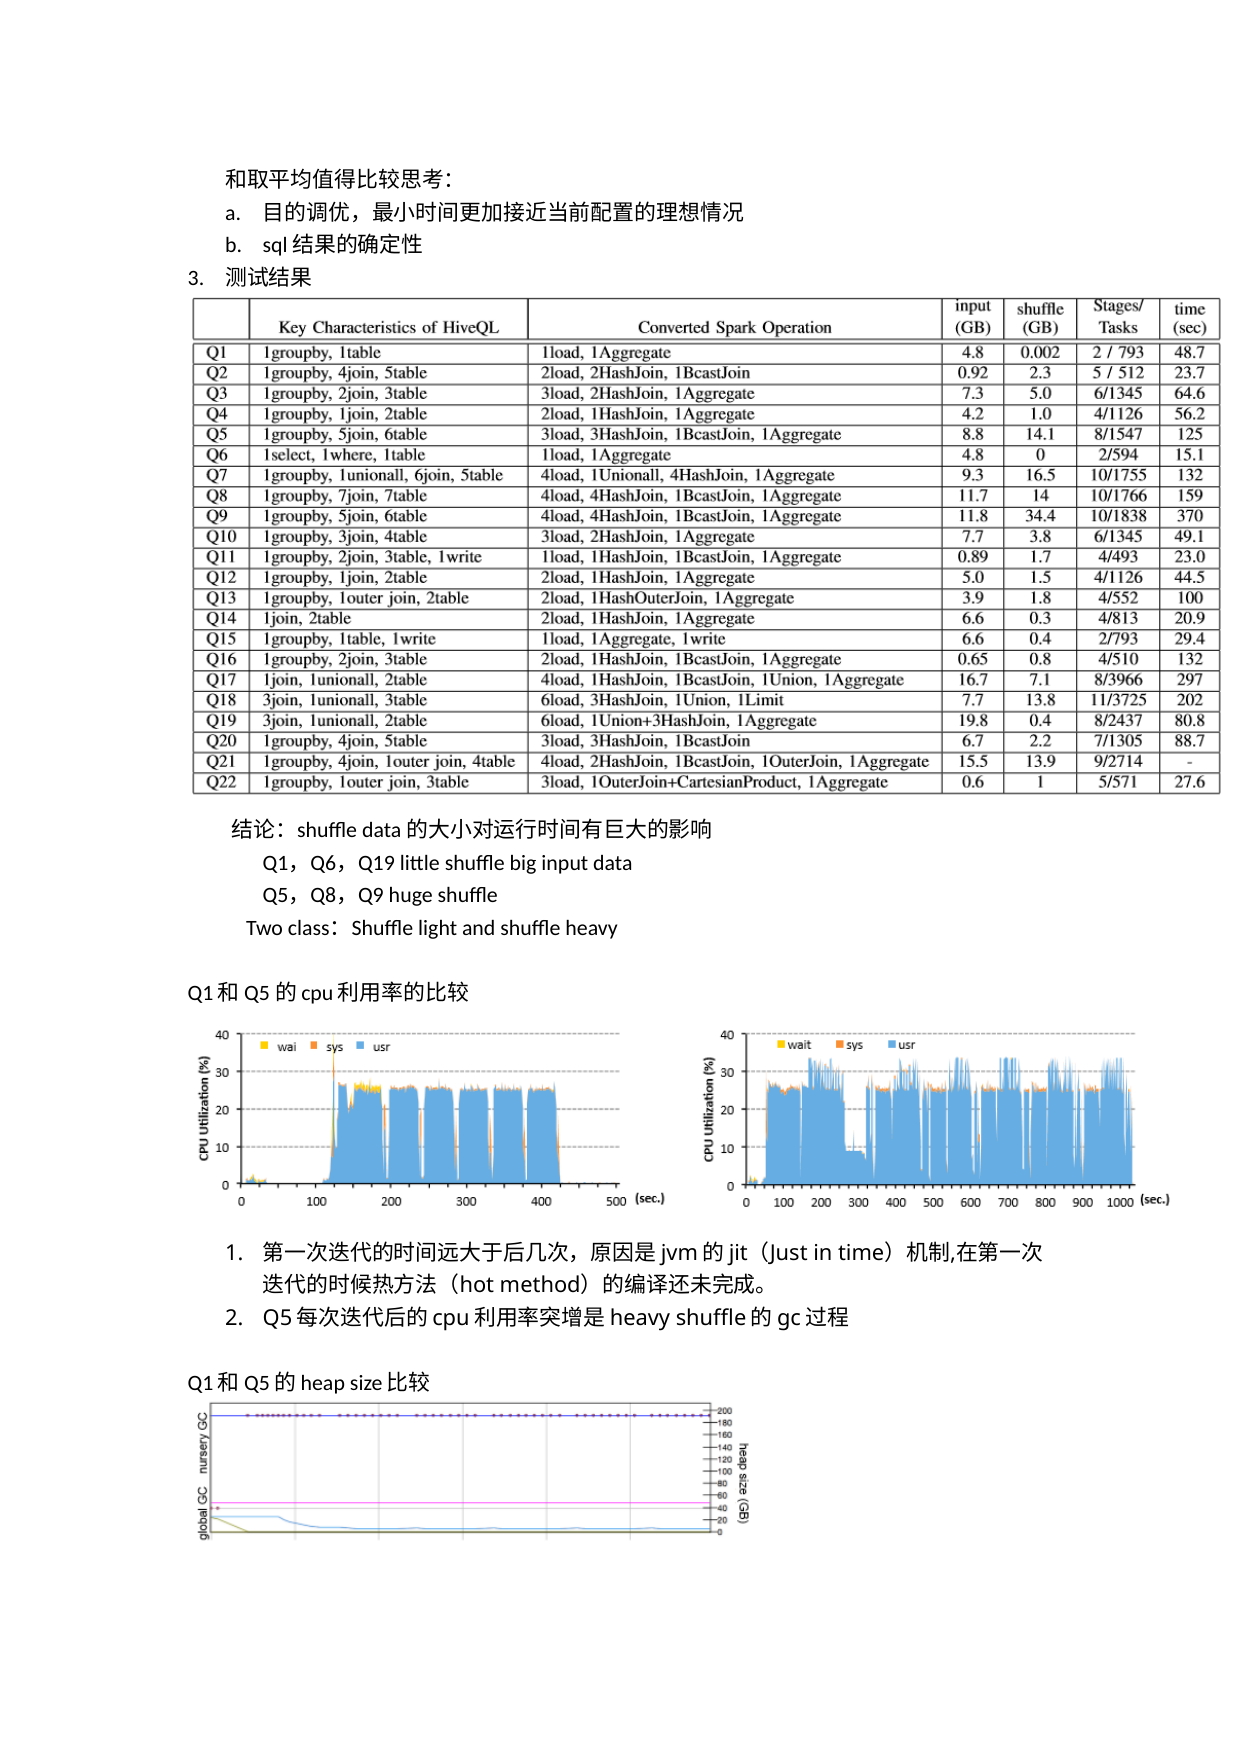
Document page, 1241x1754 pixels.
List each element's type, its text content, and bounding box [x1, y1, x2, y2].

text Q1和Q5 的cpu利用率的比较 [187, 974, 1053, 1007]
list 目的调优，最小时间更加接近当前配置的理想情况 [225, 194, 1053, 227]
list Q1，Q6，Q19 little shuffle big input data [262, 844, 1053, 877]
text Q1和Q5的heap size比较 [187, 1364, 1053, 1397]
list Two class：Shuffle light and shuffle heavy [225, 909, 1053, 942]
list 和取平均值得比较思考： [225, 162, 1053, 194]
picture [187, 292, 1225, 803]
text 结论：shuffle data 的大小对运行时间有巨大的影响 [187, 812, 1053, 844]
list 第一次迭代的时间远大于后几次，原因是jvm的jit（Just in time）机制,在第一次迭代的时候热方法（hot method）的编译还未完成。 [225, 1234, 1053, 1299]
picture [187, 1397, 762, 1544]
picture [187, 1007, 1191, 1225]
list 测试结果 [187, 259, 1053, 292]
list sql结果的确定性 [225, 227, 1053, 259]
list Q5每次迭代后的cpu利用率突增是heavy shuffle的gc过程 [225, 1299, 1053, 1332]
list Q5，Q8，Q9 huge shuffle [262, 877, 1053, 909]
